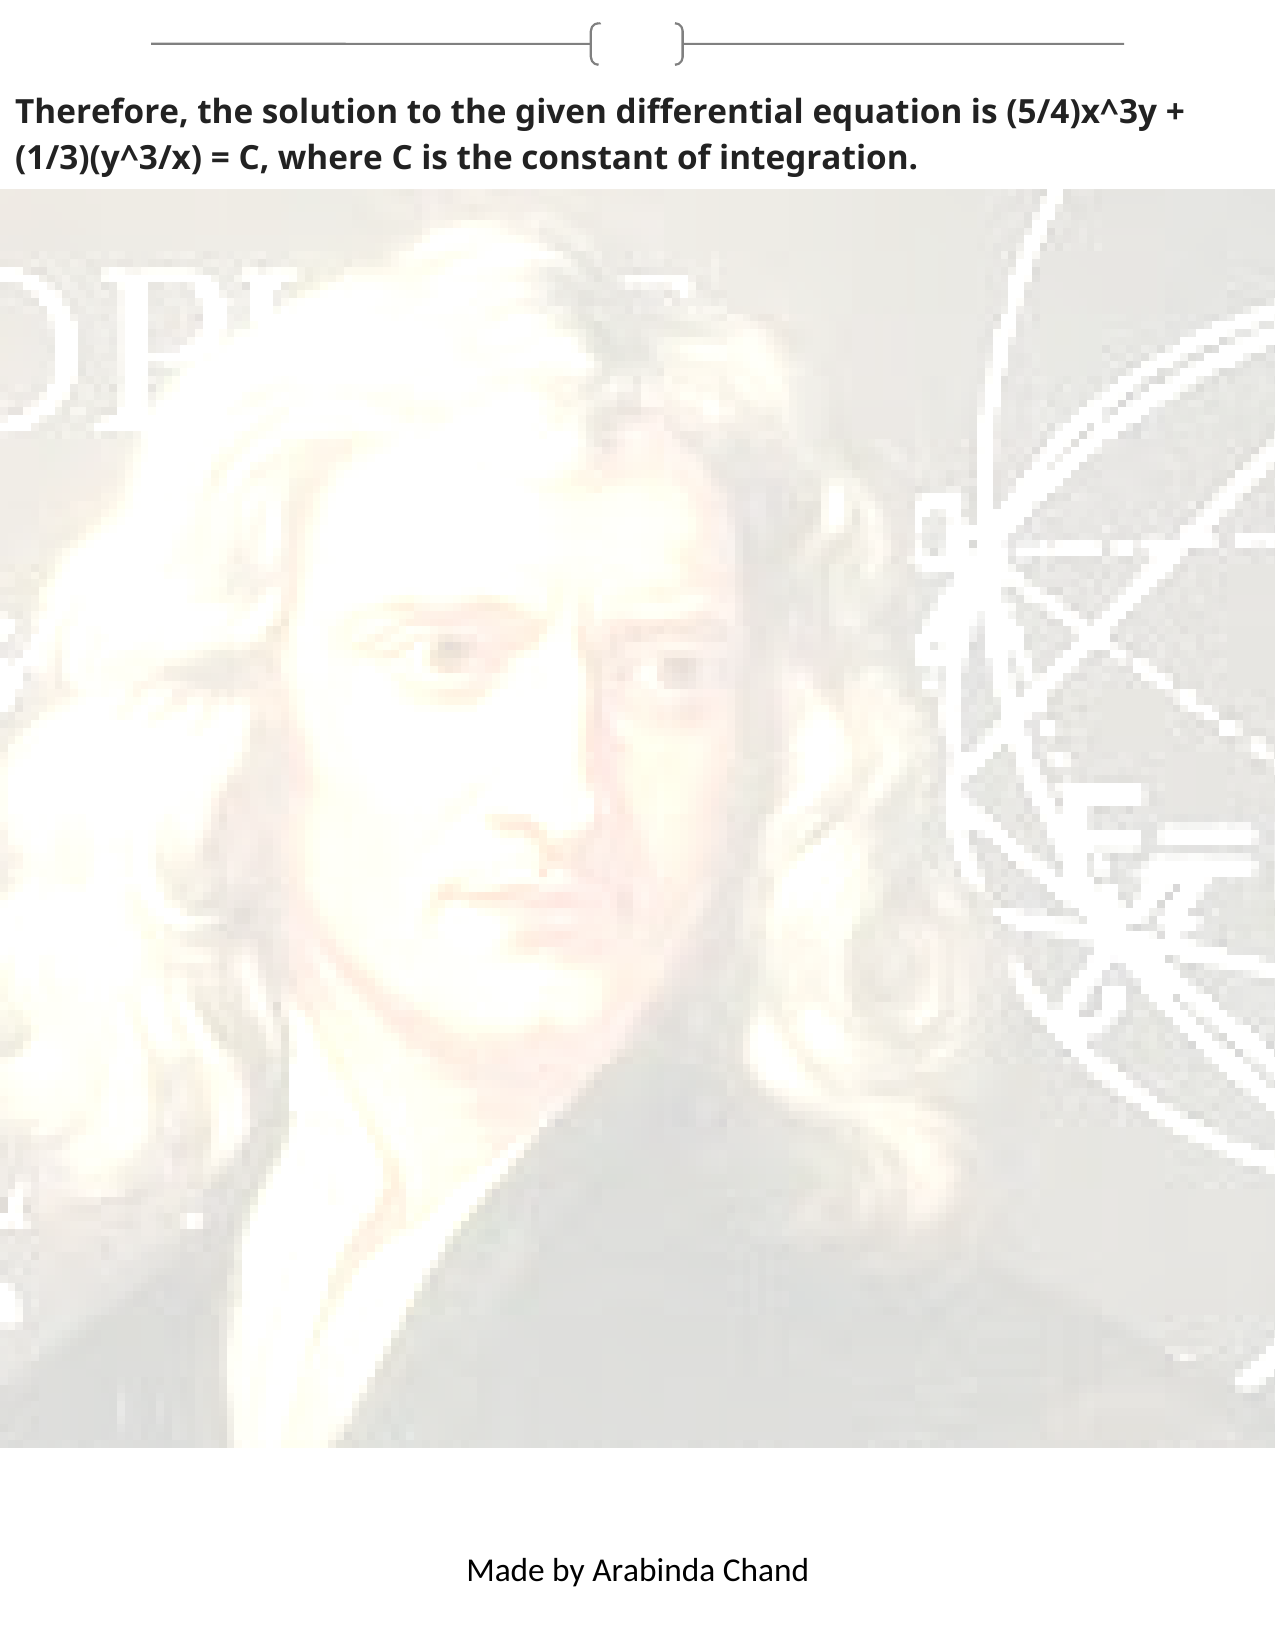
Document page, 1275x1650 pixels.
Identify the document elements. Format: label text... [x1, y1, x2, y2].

text Therefore, the solution to the given differential equation is (5/4)x^3y + (1/3)(y^3/x) = C, where C is the constant of integration. [15, 88, 1260, 179]
